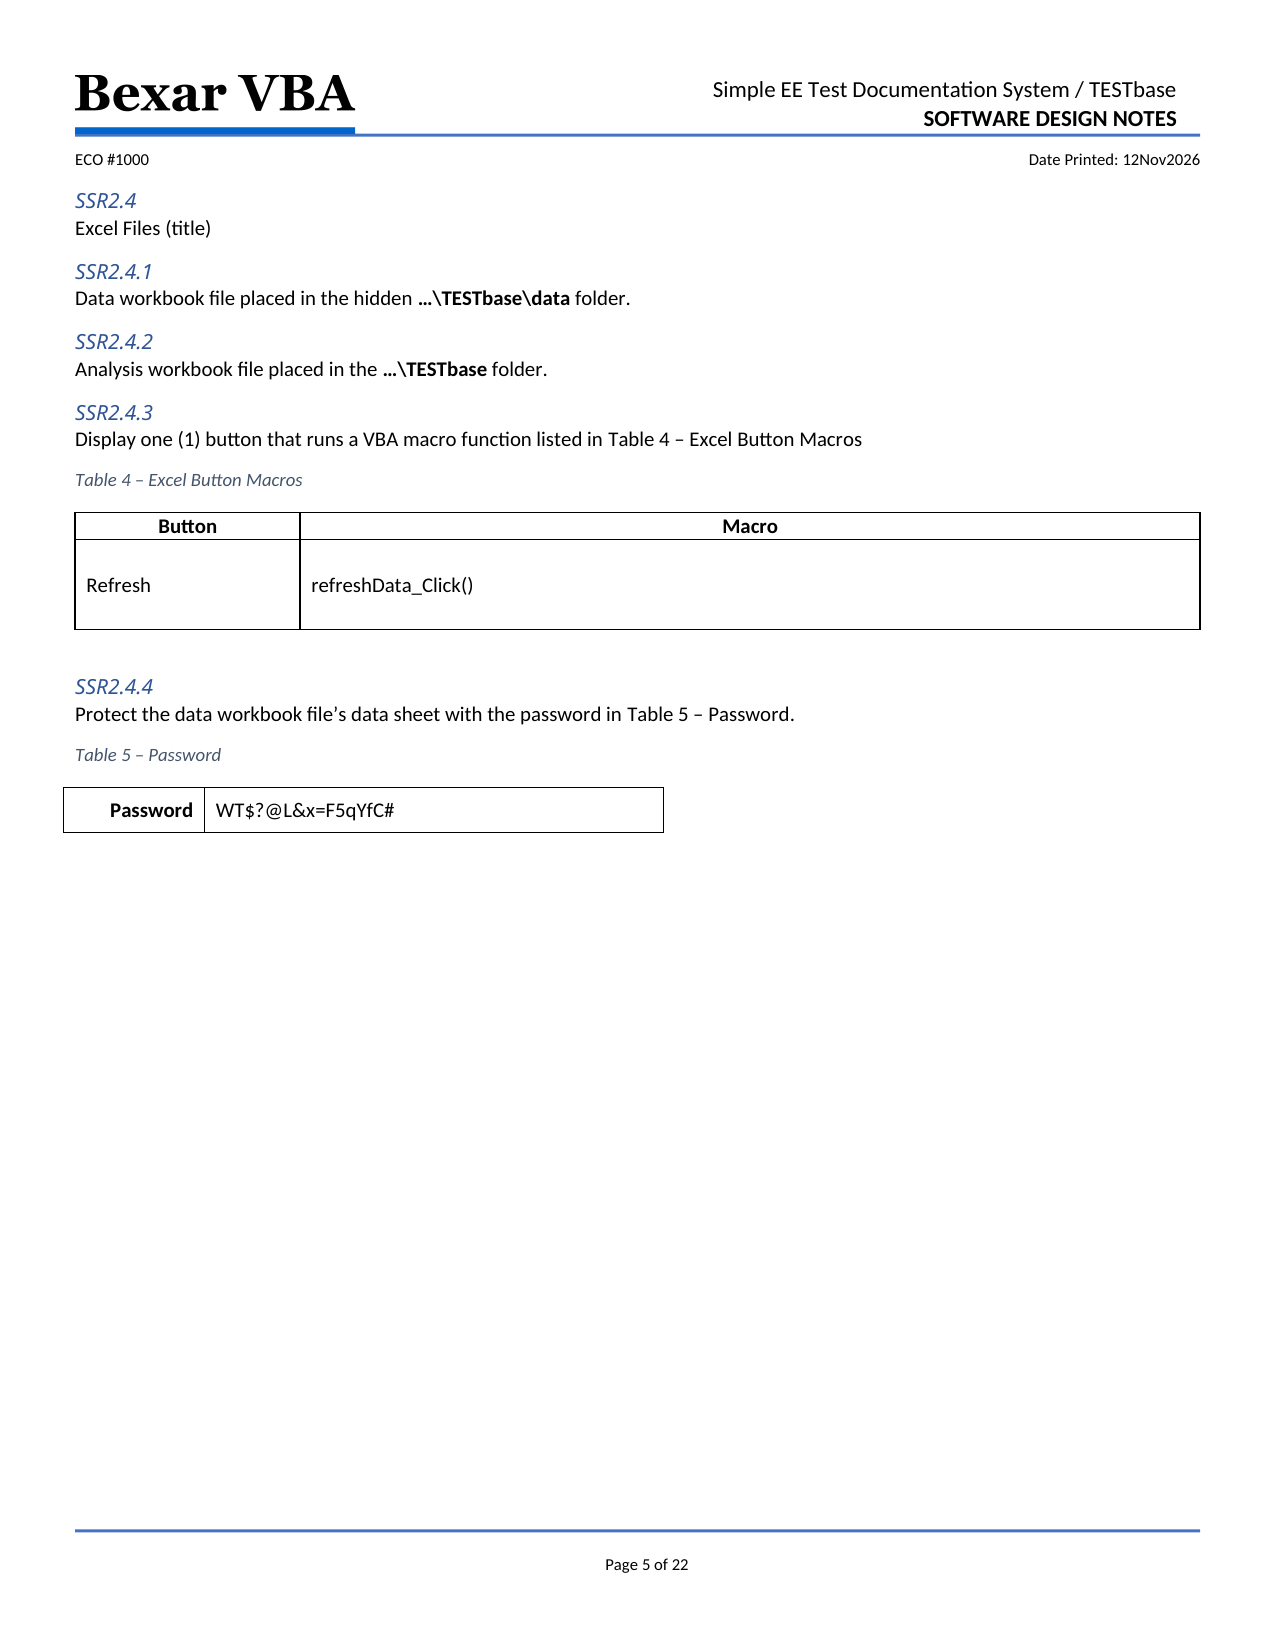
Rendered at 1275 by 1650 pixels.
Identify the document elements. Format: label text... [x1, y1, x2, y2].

subtitle SSR2.4.4 [75, 672, 1200, 701]
text Protect the data workbook file’s data sheet with the password in Table 5 – Password. [75, 701, 1200, 726]
text Excel Files (title) [75, 215, 1200, 240]
table_header Password [64, 788, 204, 832]
subtitle SSR2.4.2 [75, 327, 1200, 356]
subtitle SSR2.4.1 [75, 257, 1200, 285]
table_header WT$?@L&x=F5qYfC# [205, 788, 663, 832]
text Analysis workbook file placed in the …\TESTbase folder. [75, 356, 1200, 381]
text Data workbook file placed in the hidden …\TESTbase\data folder. [75, 285, 1200, 311]
picture [75, 75, 356, 134]
table_cell refreshData_Click() [301, 540, 1199, 629]
table_cell Refresh [76, 540, 299, 629]
table_header Button [76, 513, 299, 538]
text Display one (1) button that runs a VBA macro function listed in Table 4 – Excel Button Macros [75, 426, 1200, 452]
table_header Macro [301, 513, 1199, 538]
subtitle SSR2.4 [75, 186, 1200, 215]
subtitle SSR2.4.3 [75, 398, 1200, 426]
